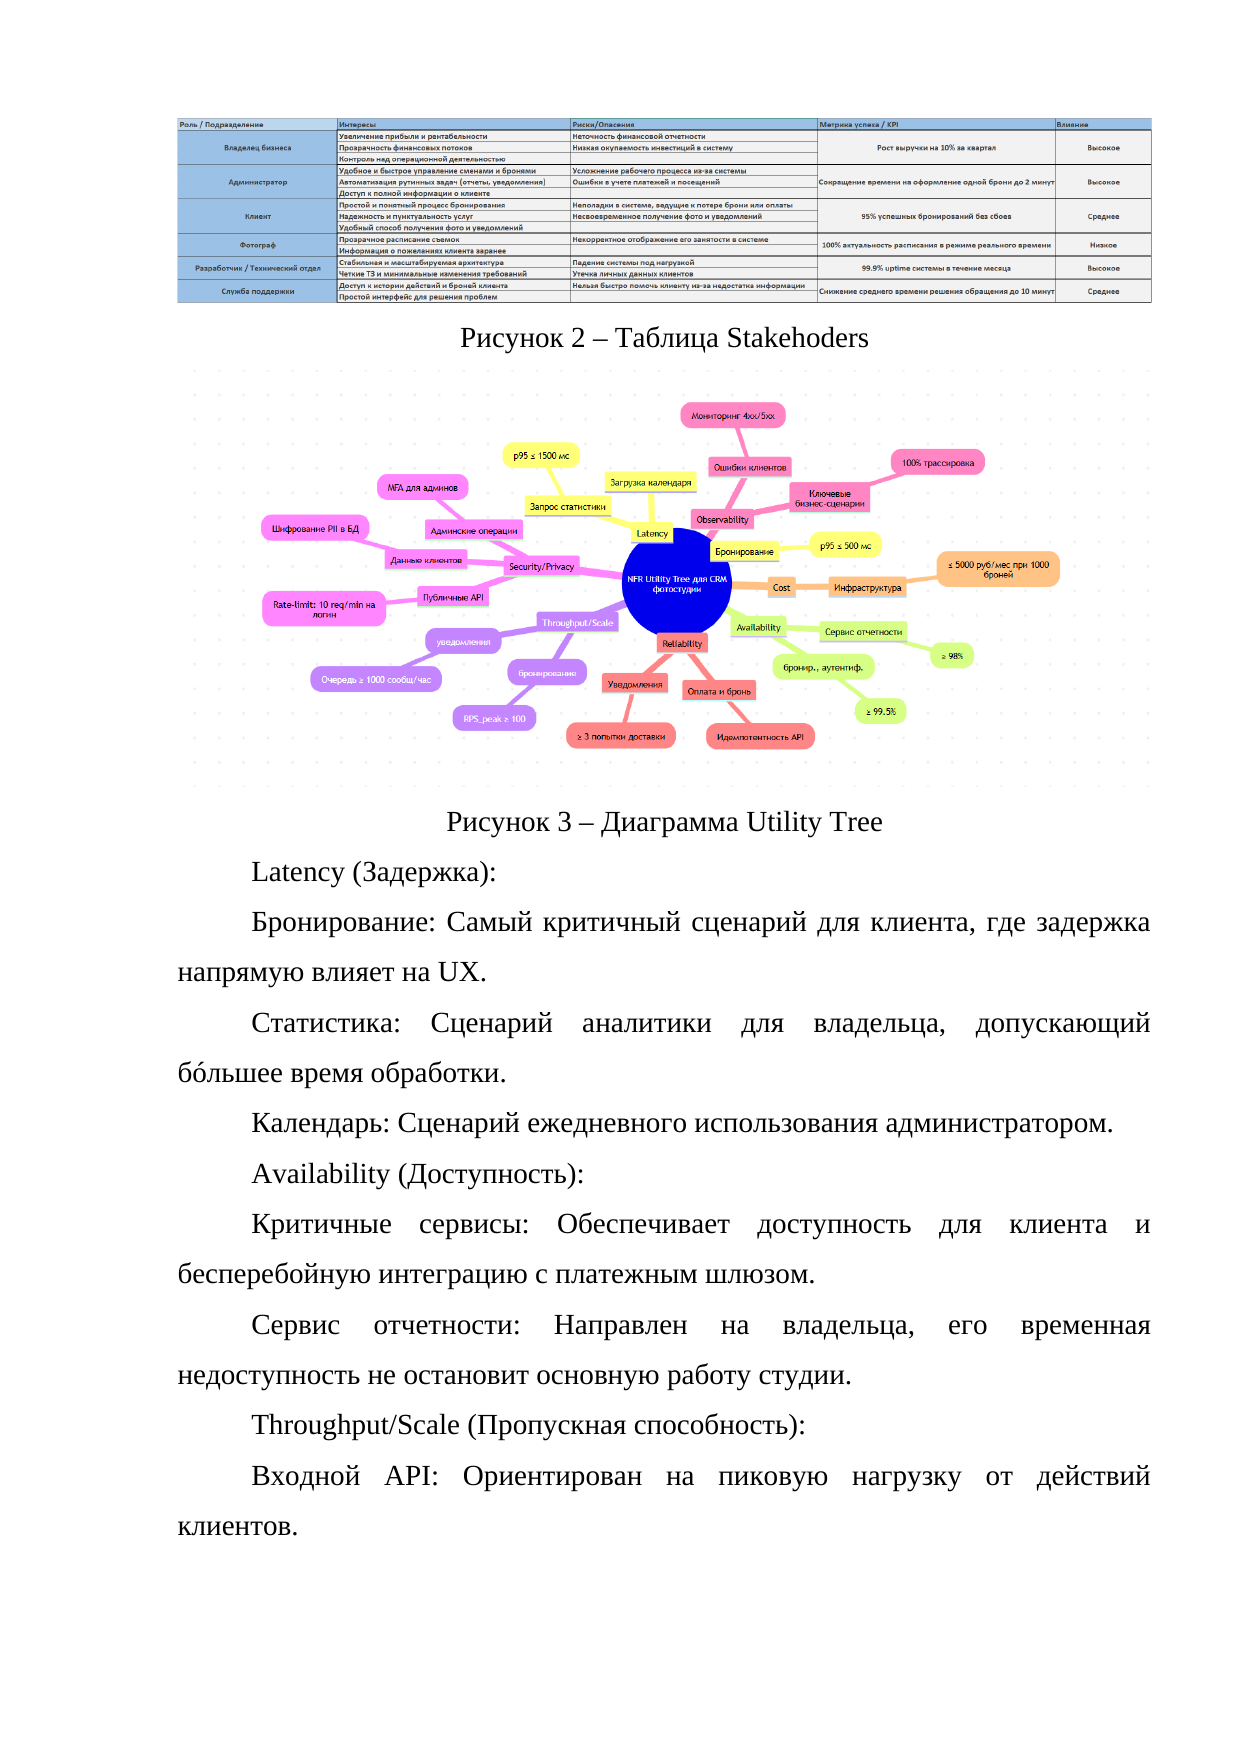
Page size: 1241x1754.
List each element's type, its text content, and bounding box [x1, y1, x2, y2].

picture [177, 118, 1152, 303]
text Критичные сервисы: Обеспечивает доступность для клиента и бесперебойную интеграцию с платежным шлюзом. [177, 1206, 1152, 1290]
picture [177, 370, 1152, 787]
text Входной API: Ориентирован на пиковую нагрузку от действий клиентов. [177, 1458, 1152, 1542]
text Бронирование: Самый критичный сценарий для клиента, где задержка напрямую влияет на UX. [177, 904, 1152, 988]
text Рисунок 3 – Диаграмма Utility Tree [177, 804, 1152, 837]
text Latency (Задержка): [177, 854, 1152, 887]
text Календарь: Сценарий ежедневного использования администратором. [177, 1106, 1152, 1139]
text Сервис отчетности: Направлен на владельца, его временная недоступность не остановит основную работу студии. [177, 1307, 1152, 1391]
text Рисунок 2 – Таблица Stakehoders [177, 320, 1152, 353]
text Статистика: Сценарий аналитики для владельца, допускающий бóльшее время обработки. [177, 1005, 1152, 1089]
text Throughput/Scale (Пропускная способность): [177, 1407, 1152, 1441]
text Availability (Доступность): [177, 1156, 1152, 1189]
